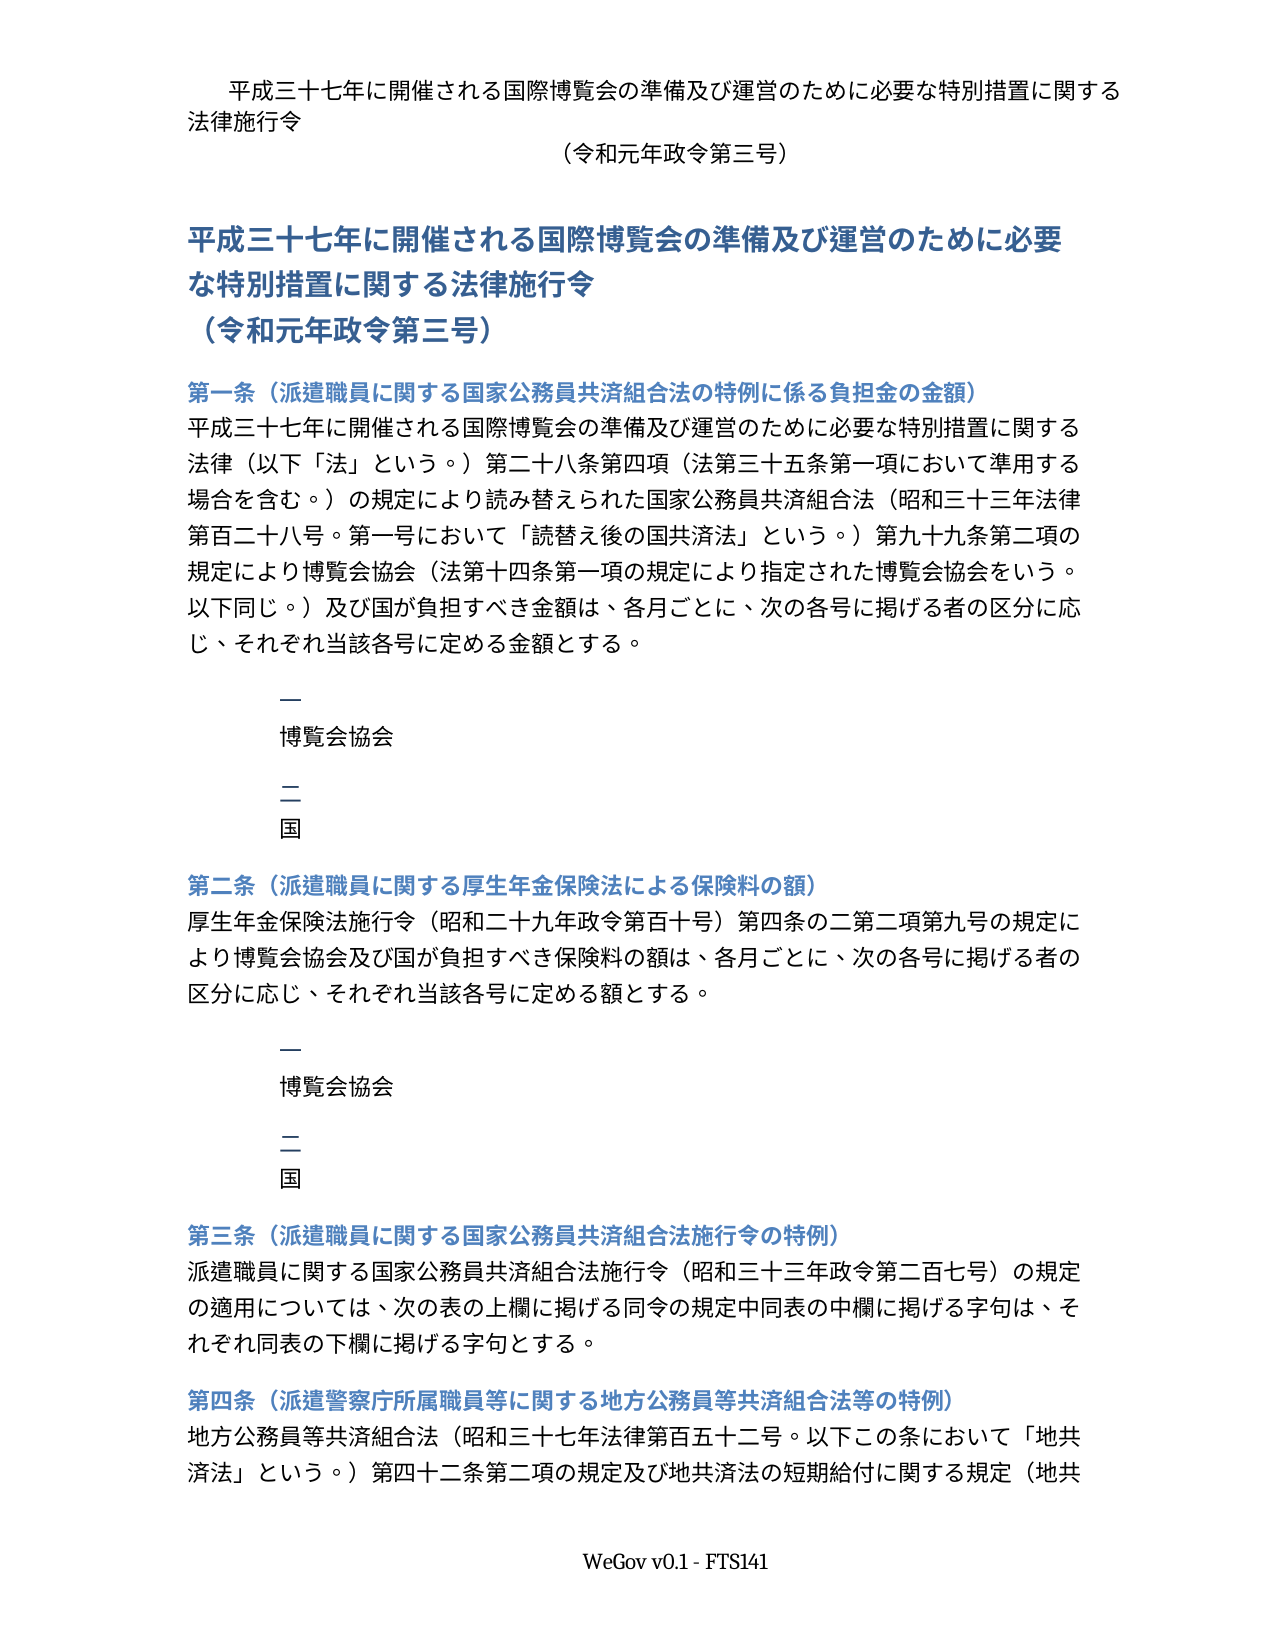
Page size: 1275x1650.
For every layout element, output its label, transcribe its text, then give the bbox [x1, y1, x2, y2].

text 平成三十七年に開催される国際博覧会の準備及び運営のために必要な特別措置に関する法律（以下「法」という。）第二十八条第四項（法第三十五条第一項において準用する場合を含む。）の規定により読み替えられた国家公務員共済組合法（昭和三十三年法律第百二十八号。第一号において「読替え後の国共済法」という。）第九十九条第二項の規定により博覧会協会（法第十四条第一項の規定により指定された博覧会協会をいう。以下同じ。）及び国が負担すべき金額は、各月ごとに、次の各号に掲げる者の区分に応じ、それぞれ当該各号に定める金額とする。 [187, 412, 1087, 659]
subtitle 第二条（派遣職員に関する厚生年金保険法による保険料の額） [187, 870, 1087, 901]
subtitle 第一条（派遣職員に関する国家公務員共済組合法の特例に係る負担金の金額） [187, 376, 1087, 408]
text 厚生年金保険法施行令（昭和二十九年政令第百十号）第四条の二第二項第九号の規定により博覧会協会及び国が負担すべき保険料の額は、各月ごとに、次の各号に掲げる者の区分に応じ、それぞれ当該各号に定める額とする。 [187, 906, 1087, 1009]
subtitle 一 [279, 685, 1087, 716]
text 博覧会協会 [279, 721, 1087, 752]
subtitle 第三条（派遣職員に関する国家公務員共済組合法施行令の特例） [187, 1220, 1087, 1251]
text 国 [279, 813, 1087, 845]
text 国 [279, 1163, 1087, 1195]
subtitle 平成三十七年に開催される国際博覧会の準備及び運営のために必要な特別措置に関する法律施行令 （令和元年政令第三号） [187, 219, 1087, 350]
subtitle 一 [279, 1035, 1087, 1066]
subtitle 二 [279, 777, 1087, 809]
text 派遣職員に関する国家公務員共済組合法施行令（昭和三十三年政令第二百七号）の規定の適用については、次の表の上欄に掲げる同令の規定中同表の中欄に掲げる字句は、それぞれ同表の下欄に掲げる字句とする。 [187, 1256, 1087, 1359]
subtitle 第四条（派遣警察庁所属職員等に関する地方公務員等共済組合法等の特例） [187, 1385, 1087, 1416]
text 博覧会協会 [279, 1071, 1087, 1102]
subtitle 二 [279, 1127, 1087, 1159]
